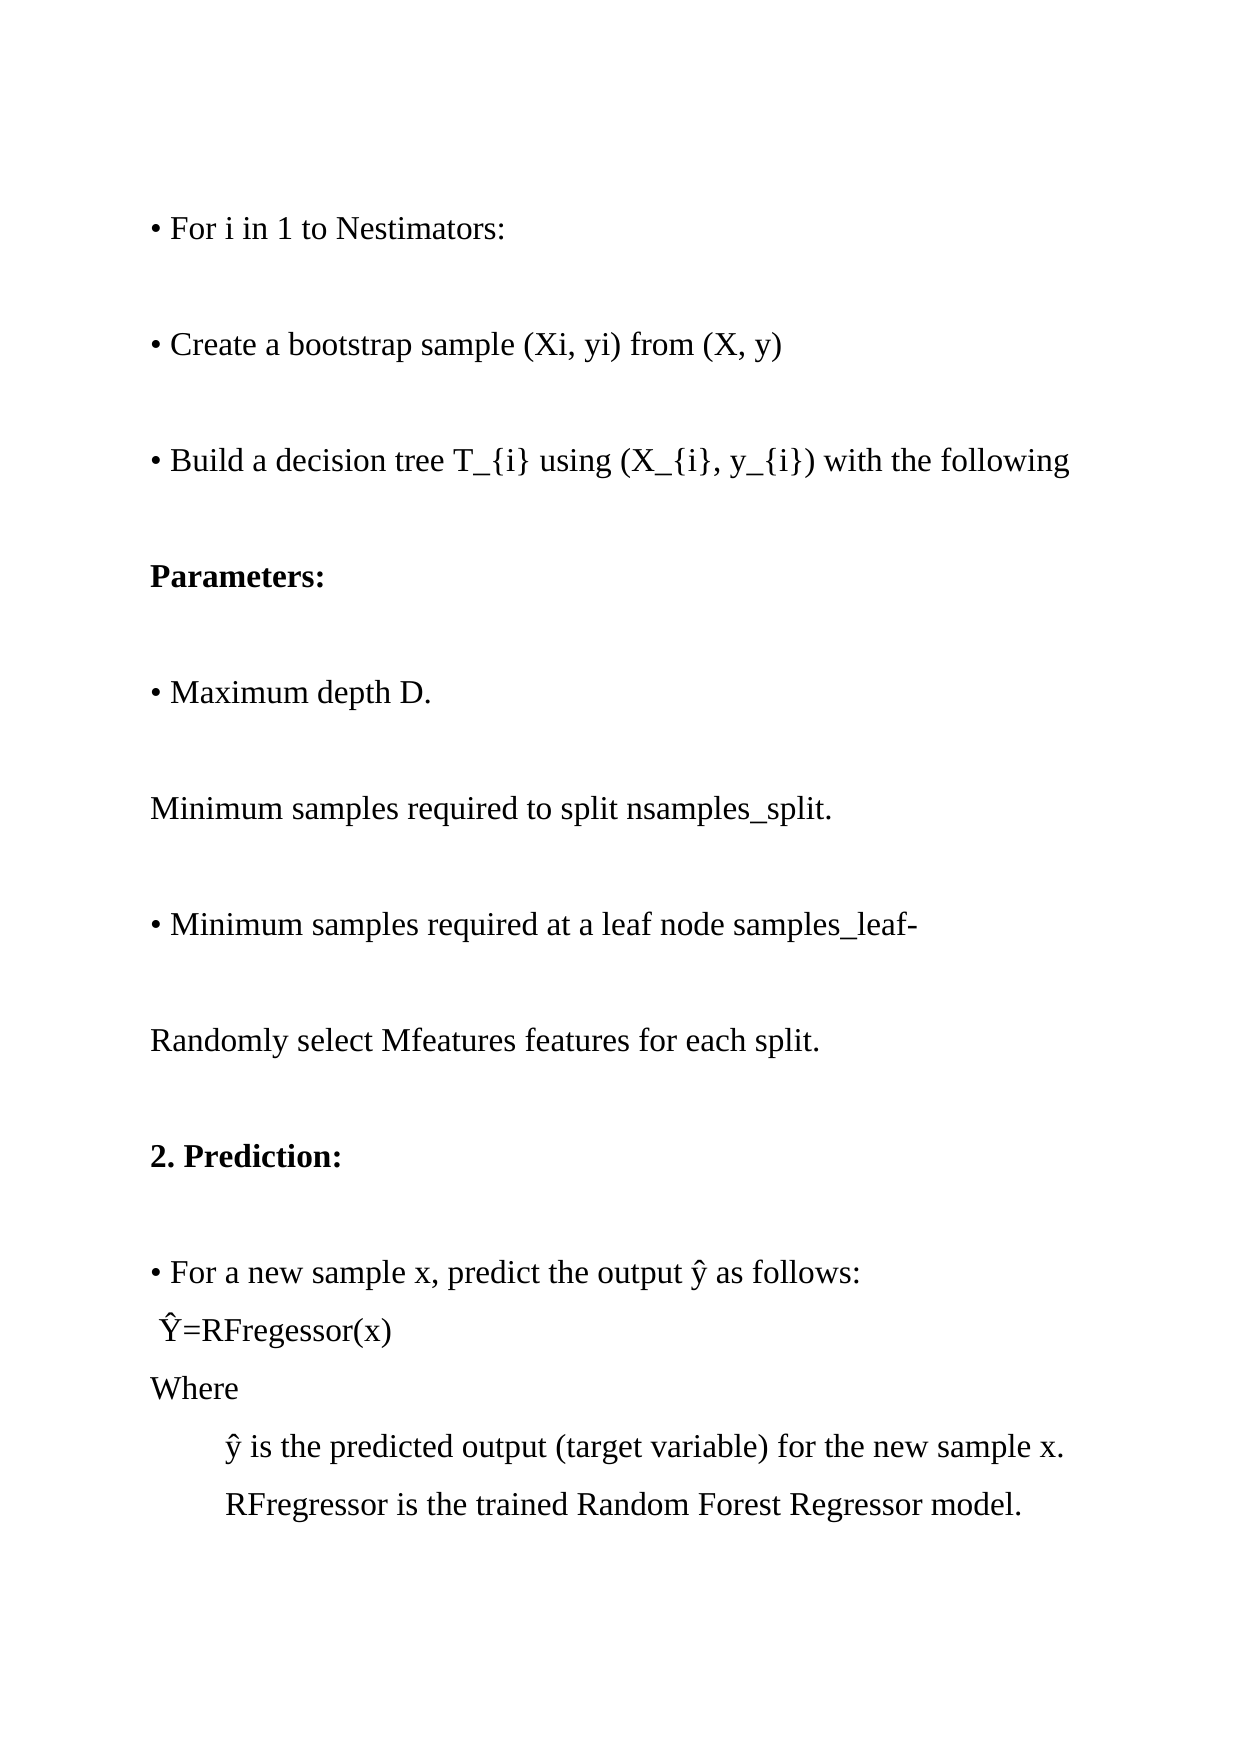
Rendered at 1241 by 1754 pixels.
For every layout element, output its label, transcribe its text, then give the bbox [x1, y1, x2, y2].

text • For i in 1 to Nestimators: [150, 208, 1090, 246]
text • Create a bootstrap sample (Xi, yi) from (X, y) [150, 324, 1090, 362]
text RFregressor is the trained Random Forest Regressor model. [150, 1484, 1090, 1523]
text • Build a decision tree T_{i} using (X_{i}, y_{i}) with the following [150, 440, 1090, 478]
text • Minimum samples required at a leaf node samples_leaf- [150, 904, 1090, 943]
text • For a new sample x, predict the output ŷ as follows: [150, 1252, 1090, 1291]
text ŷ is the predicted output (target variable) for the new sample x. [150, 1426, 1090, 1465]
text Ŷ=RFregessor(x) [150, 1310, 1090, 1349]
text 2. Prediction: [150, 1136, 1090, 1175]
text • Maximum depth D. [150, 672, 1090, 711]
text Parameters: [150, 556, 1090, 594]
text Where [150, 1368, 1090, 1407]
text Randomly select Mfeatures features for each split. [150, 1020, 1090, 1059]
text Minimum samples required to split nsamples_split. [150, 788, 1090, 827]
